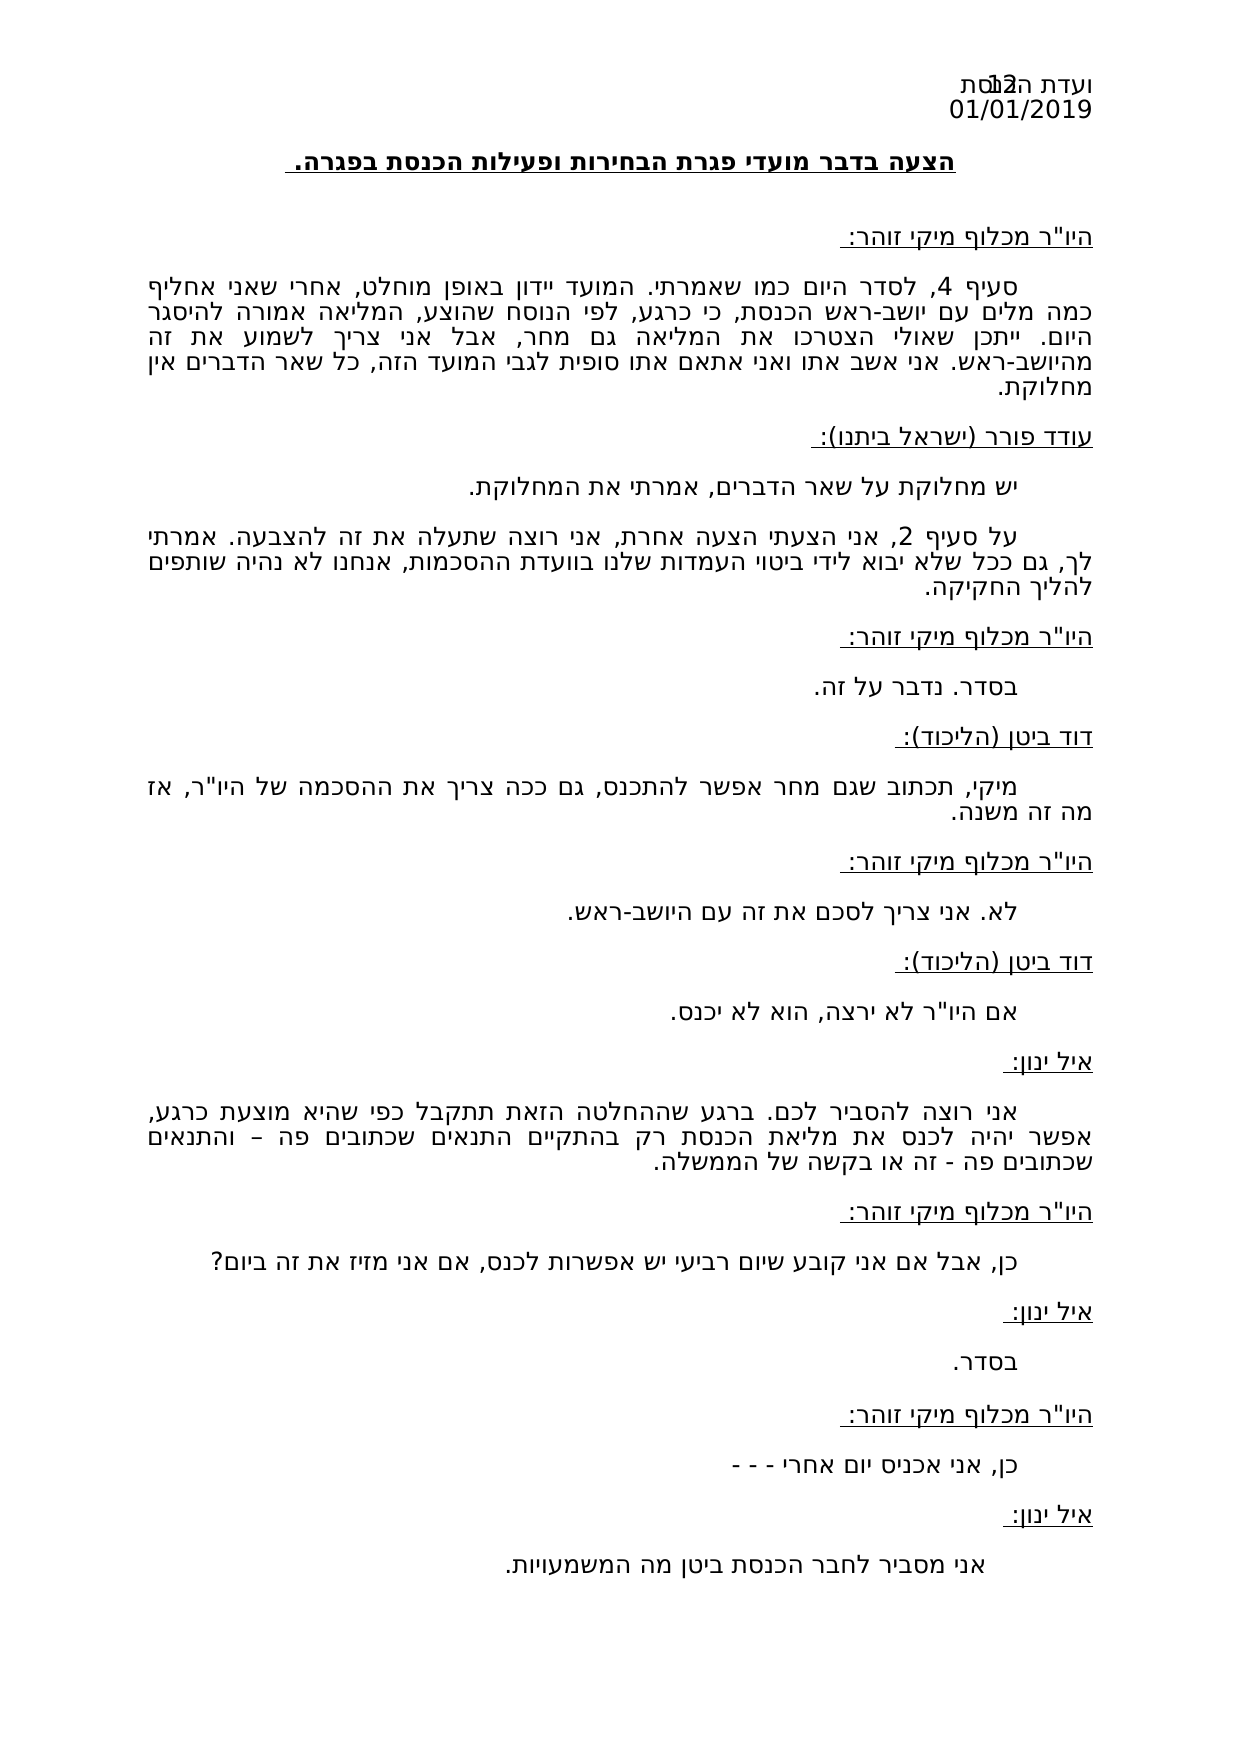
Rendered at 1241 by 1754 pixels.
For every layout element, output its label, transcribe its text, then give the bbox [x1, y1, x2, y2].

text << דובר >> דוד ביטן (הליכוד): << דובר >> [147, 725, 1093, 750]
text בסדר. [147, 1350, 1093, 1375]
text אני מסביר לחבר הכנסת ביטן מה המשמעויות. [147, 1554, 1093, 1579]
text לא. אני צריך לסכם את זה עם היושב-ראש. [147, 900, 1093, 925]
text << יור >> היו"ר מכלוף מיקי זוהר: << יור >> [147, 850, 1093, 875]
text סעיף 4, לסדר היום כמו שאמרתי. המועד יידון באופן מוחלט, אחרי שאני אחליף כמה מלים עם יושב-ראש הכנסת, כי כרגע, לפי הנוסח שהוצע, המליאה אמורה להיסגר היום. ייתכן שאולי הצטרכו את המליאה גם מחר, אבל אני צריך לשמוע את זה מהיושב-ראש. אני אשב אתו ואני אתאם אתו סופית לגבי המועד הזה, כל שאר הדברים אין מחלוקת. [147, 275, 1093, 400]
text יש מחלוקת על שאר הדברים, אמרתי את המחלוקת. [147, 475, 1093, 500]
text << דובר_המשך >> דוד ביטן (הליכוד): << דובר_המשך >> [147, 950, 1093, 975]
text << דובר >> עודד פורר (ישראל ביתנו): << דובר >> [147, 425, 1093, 450]
text כן, אבל אם אני קובע שיום רביעי יש אפשרות לכנס, אם אני מזיז את זה ביום? [147, 1250, 1093, 1275]
text אם היו"ר לא ירצה, הוא לא יכנס. [147, 1000, 1093, 1025]
text על סעיף 2, אני הצעתי הצעה אחרת, אני רוצה שתעלה את זה להצבעה. אמרתי לך, גם ככל שלא יבוא לידי ביטוי העמדות שלנו בוועדת ההסכמות, אנחנו לא נהיה שותפים להליך החקיקה. [147, 525, 1093, 600]
text אני רוצה להסביר לכם. ברגע שההחלטה הזאת תתקבל כפי שהיא מוצעת כרגע, אפשר יהיה לכנס את מליאת הכנסת רק בהתקיים התנאים שכתובים פה – והתנאים שכתובים פה - זה או בקשה של הממשלה. [147, 1100, 1093, 1175]
text << יור >> היו"ר מכלוף מיקי זוהר: << יור >> [147, 225, 1093, 250]
text << דובר_המשך >> איל ינון: << דובר_המשך >> [147, 1300, 1093, 1325]
text << דובר >> איל ינון: << דובר >> [147, 1050, 1093, 1075]
text מיקי, תכתוב שגם מחר אפשר להתכנס, גם ככה צריך את ההסכמה של היו"ר, אז מה זה משנה. [147, 775, 1093, 825]
text << יור >> היו"ר מכלוף מיקי זוהר: << יור >> [147, 625, 1093, 650]
text בסדר. נדבר על זה. [147, 675, 1093, 700]
text << נושא >> הצעה בדבר מועדי פגרת הבחירות ופעילות הכנסת בפגרה. << נושא >> [147, 150, 1093, 175]
text << דובר_המשך >> איל ינון: << דובר_המשך >> [147, 1504, 1093, 1529]
text << יור >> היו"ר מכלוף מיקי זוהר: << יור >> [147, 1404, 1093, 1429]
text << יור >> היו"ר מכלוף מיקי זוהר: << יור >> [147, 1200, 1093, 1225]
text כן, אני אכניס יום אחרי - - - [147, 1454, 1093, 1479]
